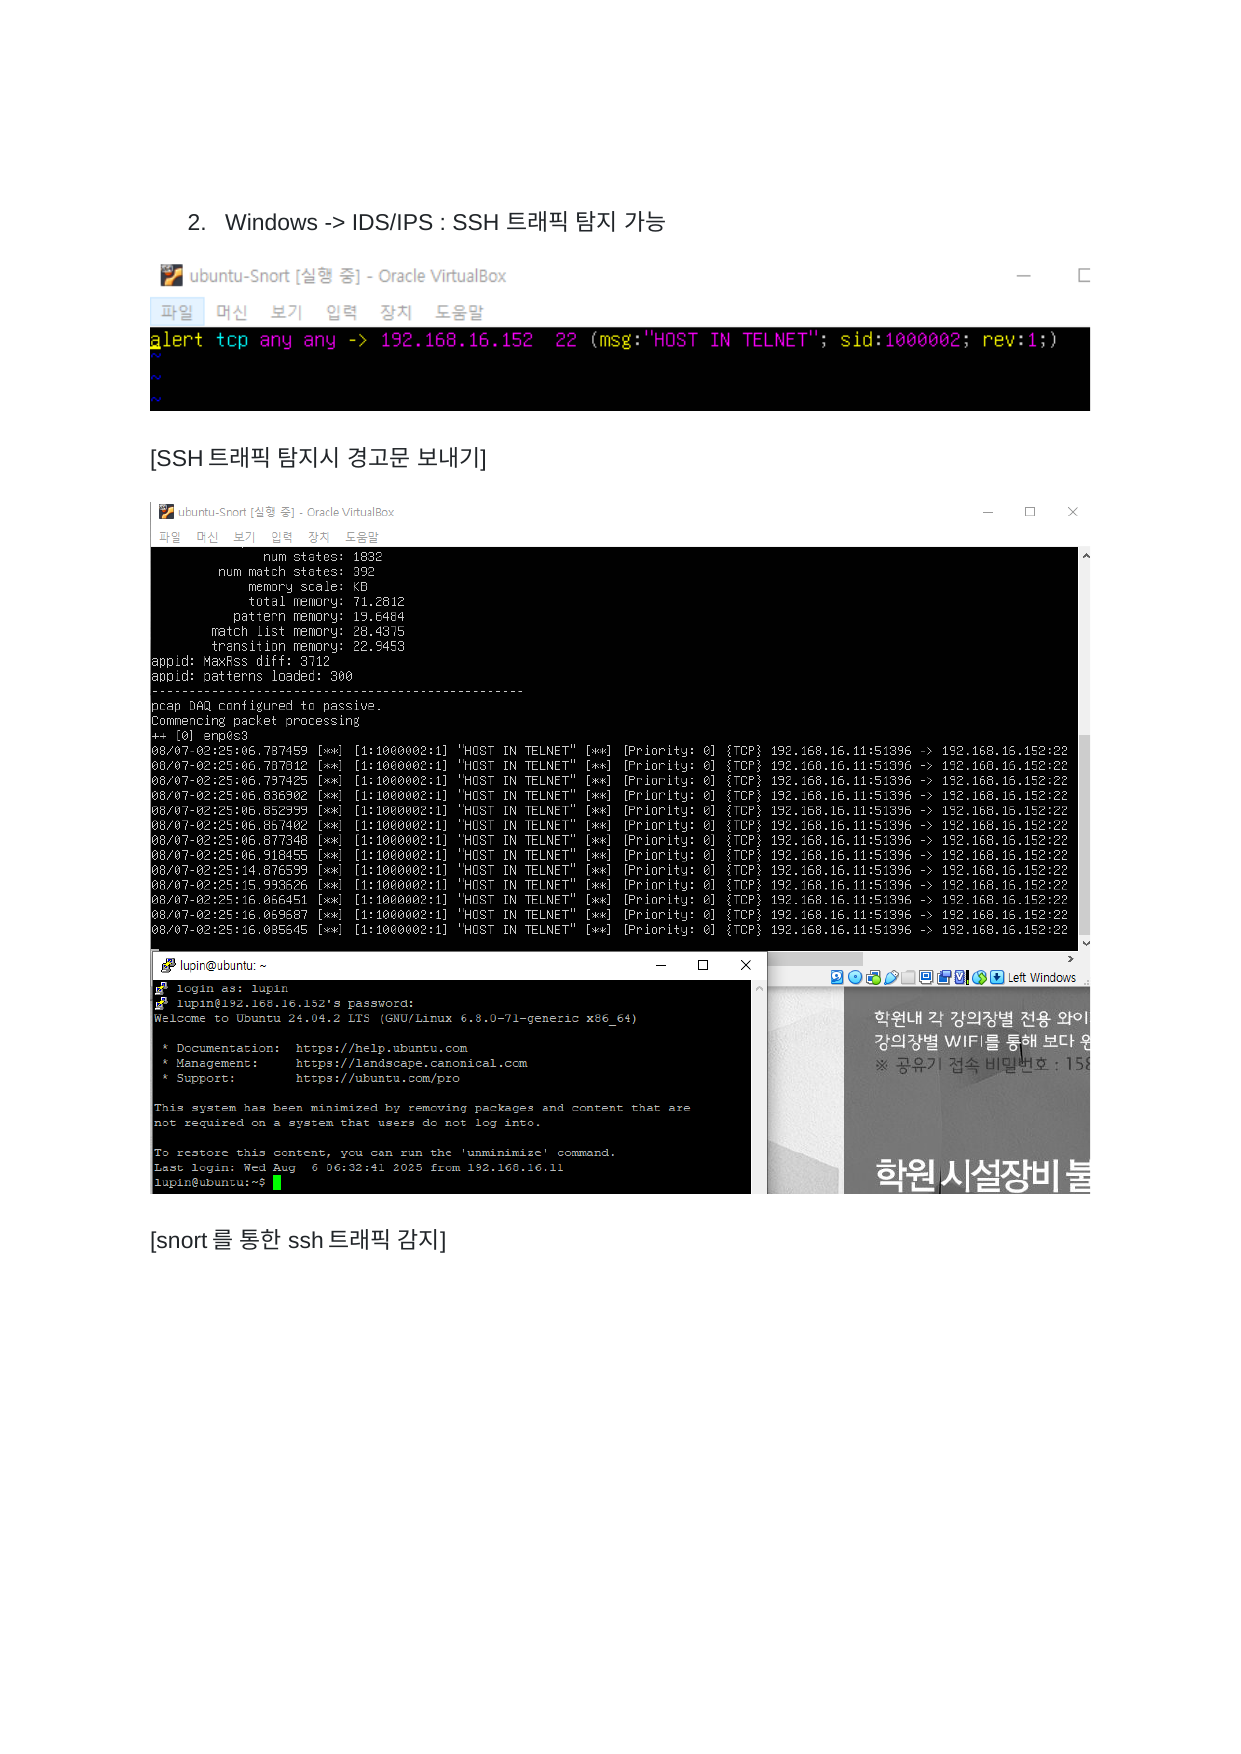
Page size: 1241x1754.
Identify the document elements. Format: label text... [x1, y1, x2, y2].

text [SSH트래픽 탐지시 경고문 보내기] [150, 440, 1090, 473]
list Windows -> IDS/IPS : SSH 트래픽 탐지 가능 [187, 203, 1090, 237]
picture [150, 263, 1091, 411]
text [snort를 통한 ssh트래픽 감지] [150, 1222, 1090, 1256]
picture [150, 502, 1091, 1194]
